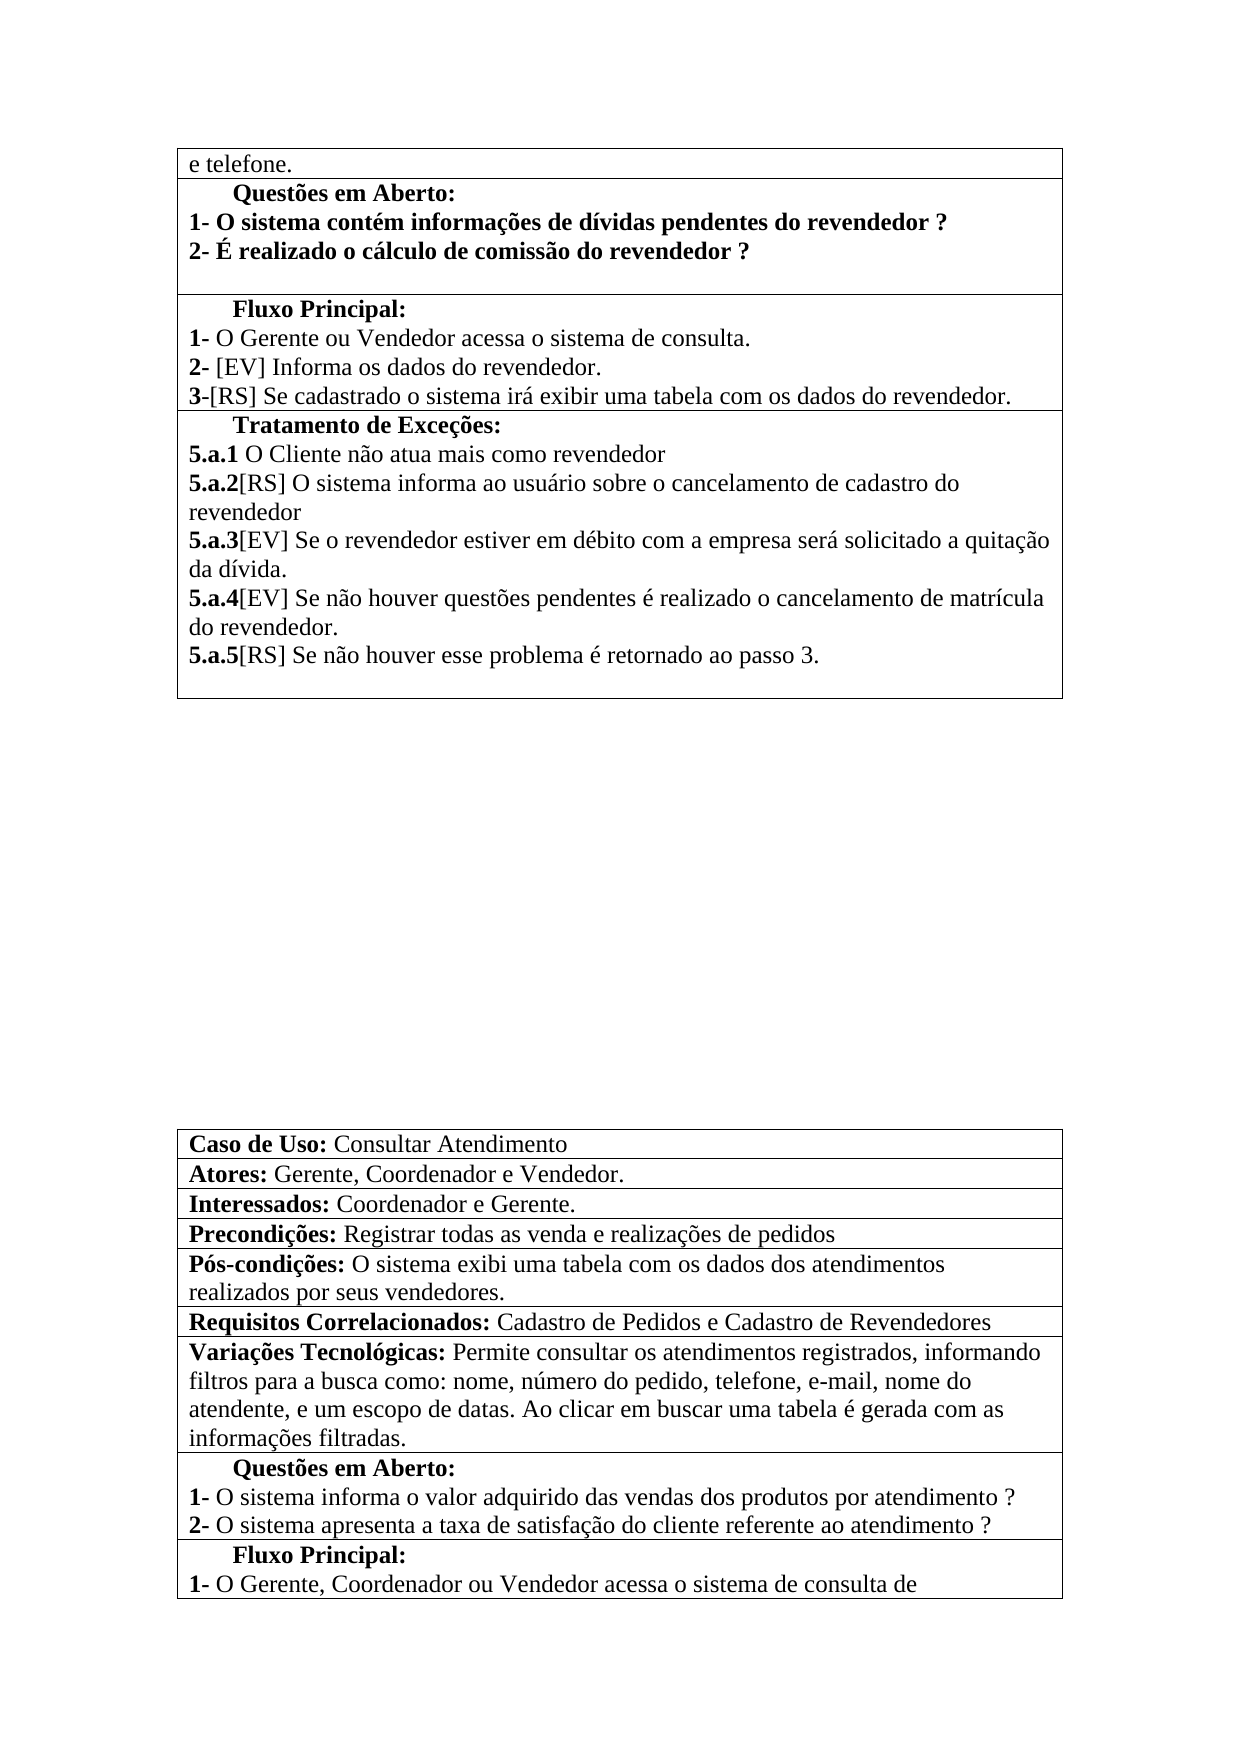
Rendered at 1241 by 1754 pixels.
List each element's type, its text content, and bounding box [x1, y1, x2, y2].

table_header Caso de Uso: Consultar Atendimento [178, 1130, 1062, 1158]
table_cell Tratamento de Exceções: 5.a.1 O Cliente não atua mais como revendedor 5.a.2[RS] O sistema informa ao usuário sobre o cancelamento de cadastro do revendedor 5.a.3[EV] Se o revendedor estiver em débito com a empresa será solicitado a quitação da dívida. 5.a.4[EV] Se não houver questões pendentes é realizado o cancelamento de matrícula do revendedor. 5.a.5[RS] Se não houver esse problema é retornado ao passo 3. [178, 411, 1062, 698]
table_cell Requisitos Correlacionados: Cadastro de Pedidos e Cadastro de Revendedores [178, 1307, 1062, 1336]
table_cell Variações Tecnológicas: Permite consultar os atendimentos registrados, informando filtros para a busca como: nome, número do pedido, telefone, e-mail, nome do atendente, e um escopo de datas. Ao clicar em buscar uma tabela é gerada com as informações filtradas. [178, 1337, 1062, 1452]
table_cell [178, 1540, 1062, 1598]
table_cell Questões em Aberto: 1- O sistema informa o valor adquirido das vendas dos produtos por atendimento ? 2- O sistema apresenta a taxa de satisfação do cliente referente ao atendimento ? [178, 1453, 1062, 1539]
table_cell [178, 149, 1062, 177]
table_cell Pós-condições: O sistema exibi uma tabela com os dados dos atendimentos realizados por seus vendedores. [178, 1249, 1062, 1306]
table_cell Interessados: Coordenador e Gerente. [178, 1189, 1062, 1218]
table_cell Questões em Aberto: 1- O sistema contém informações de dívidas pendentes do revendedor ? 2- É realizado o cálculo de comissão do revendedor ? [178, 179, 1062, 293]
table_cell Precondições: Registrar todas as venda e realizações de pedidos [178, 1219, 1062, 1248]
table_cell Fluxo Principal: 1- O Gerente ou Vendedor acessa o sistema de consulta. 2- [EV] Informa os dados do revendedor. 3-[RS] Se cadastrado o sistema irá exibir uma tabela com os dados do revendedor. [178, 295, 1062, 409]
table_cell Atores: Gerente, Coordenador e Vendedor. [178, 1159, 1062, 1188]
